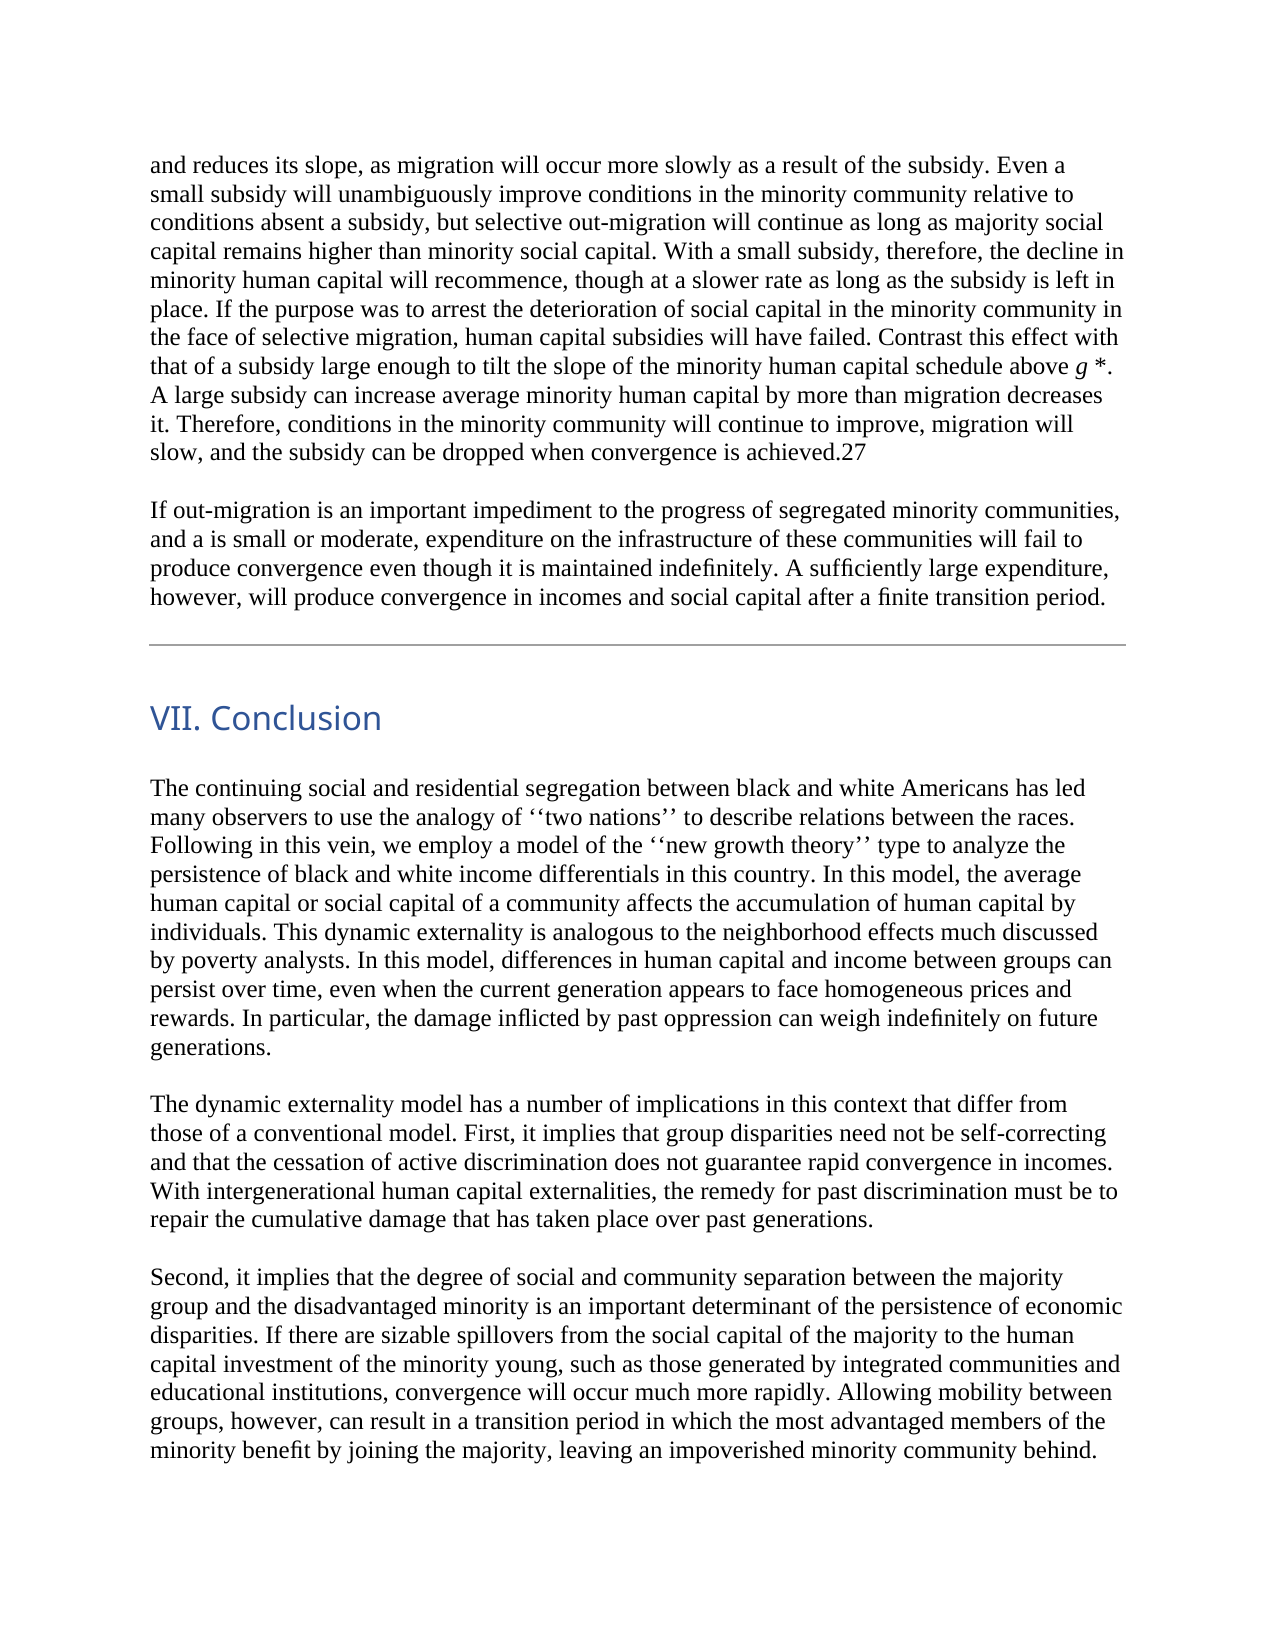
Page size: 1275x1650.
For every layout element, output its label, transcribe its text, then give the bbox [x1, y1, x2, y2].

subtitle VII. Conclusion [150, 695, 1125, 740]
text The continuing social and residential segregation between black and white Americans has led many observers to use the analogy of ‘‘two nations’’ to describe relations between the races. Following in this vein, we employ a model of the ‘‘new growth theory’’ type to analyze the persistence of black and white income differentials in this country. In this model, the average human capital or social capital of a community affects the accumulation of human capital by individuals. This dynamic externality is analogous to the neighborhood effects much discussed by poverty analysts. In this model, differences in human capital and income between groups can persist over time, even when the current generation appears to face homogeneous prices and rewards. In particular, the damage inﬂicted by past oppression can weigh indeﬁnitely on future generations. [150, 773, 1125, 1060]
text The dynamic externality model has a number of implications in this context that differ from those of a conventional model. First, it implies that group disparities need not be self-correcting and that the cessation of active discrimination does not guarantee rapid convergence in incomes. With intergenerational human capital externalities, the remedy for past discrimination must be to repair the cumulative damage that has taken place over past generations. [150, 1089, 1125, 1233]
text Second, it implies that the degree of social and community separation between the majority group and the disadvantaged minority is an important determinant of the persistence of economic disparities. If there are sizable spillovers from the social capital of the majority to the human capital investment of the minority young, such as those generated by integrated communities and educational institutions, convergence will occur much more rapidly. Allowing mobility between groups, however, can result in a transition period in which the most advantaged members of the minority beneﬁt by joining the majority, leaving an impoverished minority community behind. [150, 1262, 1125, 1464]
text If out-migration is an important impediment to the progress of segregated minority communities, and a is small or moderate, expenditure on the infrastructure of these communities will fail to produce convergence even though it is maintained indeﬁnitely. A sufﬁciently large expenditure, however, will produce convergence in incomes and social capital after a ﬁnite transition period. [150, 495, 1125, 610]
text and reduces its slope, as migration will occur more slowly as a result of the subsidy. Even a small subsidy will unambiguously improve conditions in the minority community relative to conditions absent a subsidy, but selective out-migration will continue as long as majority social capital remains higher than minority social capital. With a small subsidy, therefore, the decline in minority human capital will recommence, though at a slower rate as long as the subsidy is left in place. If the purpose was to arrest the deterioration of social capital in the minority community in the face of selective migration, human capital subsidies will have failed. Contrast this effect with that of a subsidy large enough to tilt the slope of the minority human capital schedule above g *. A large subsidy can increase average minority human capital by more than migration decreases it. Therefore, conditions in the minority community will continue to improve, migration will slow, and the subsidy can be dropped when convergence is achieved.27 [150, 150, 1125, 466]
